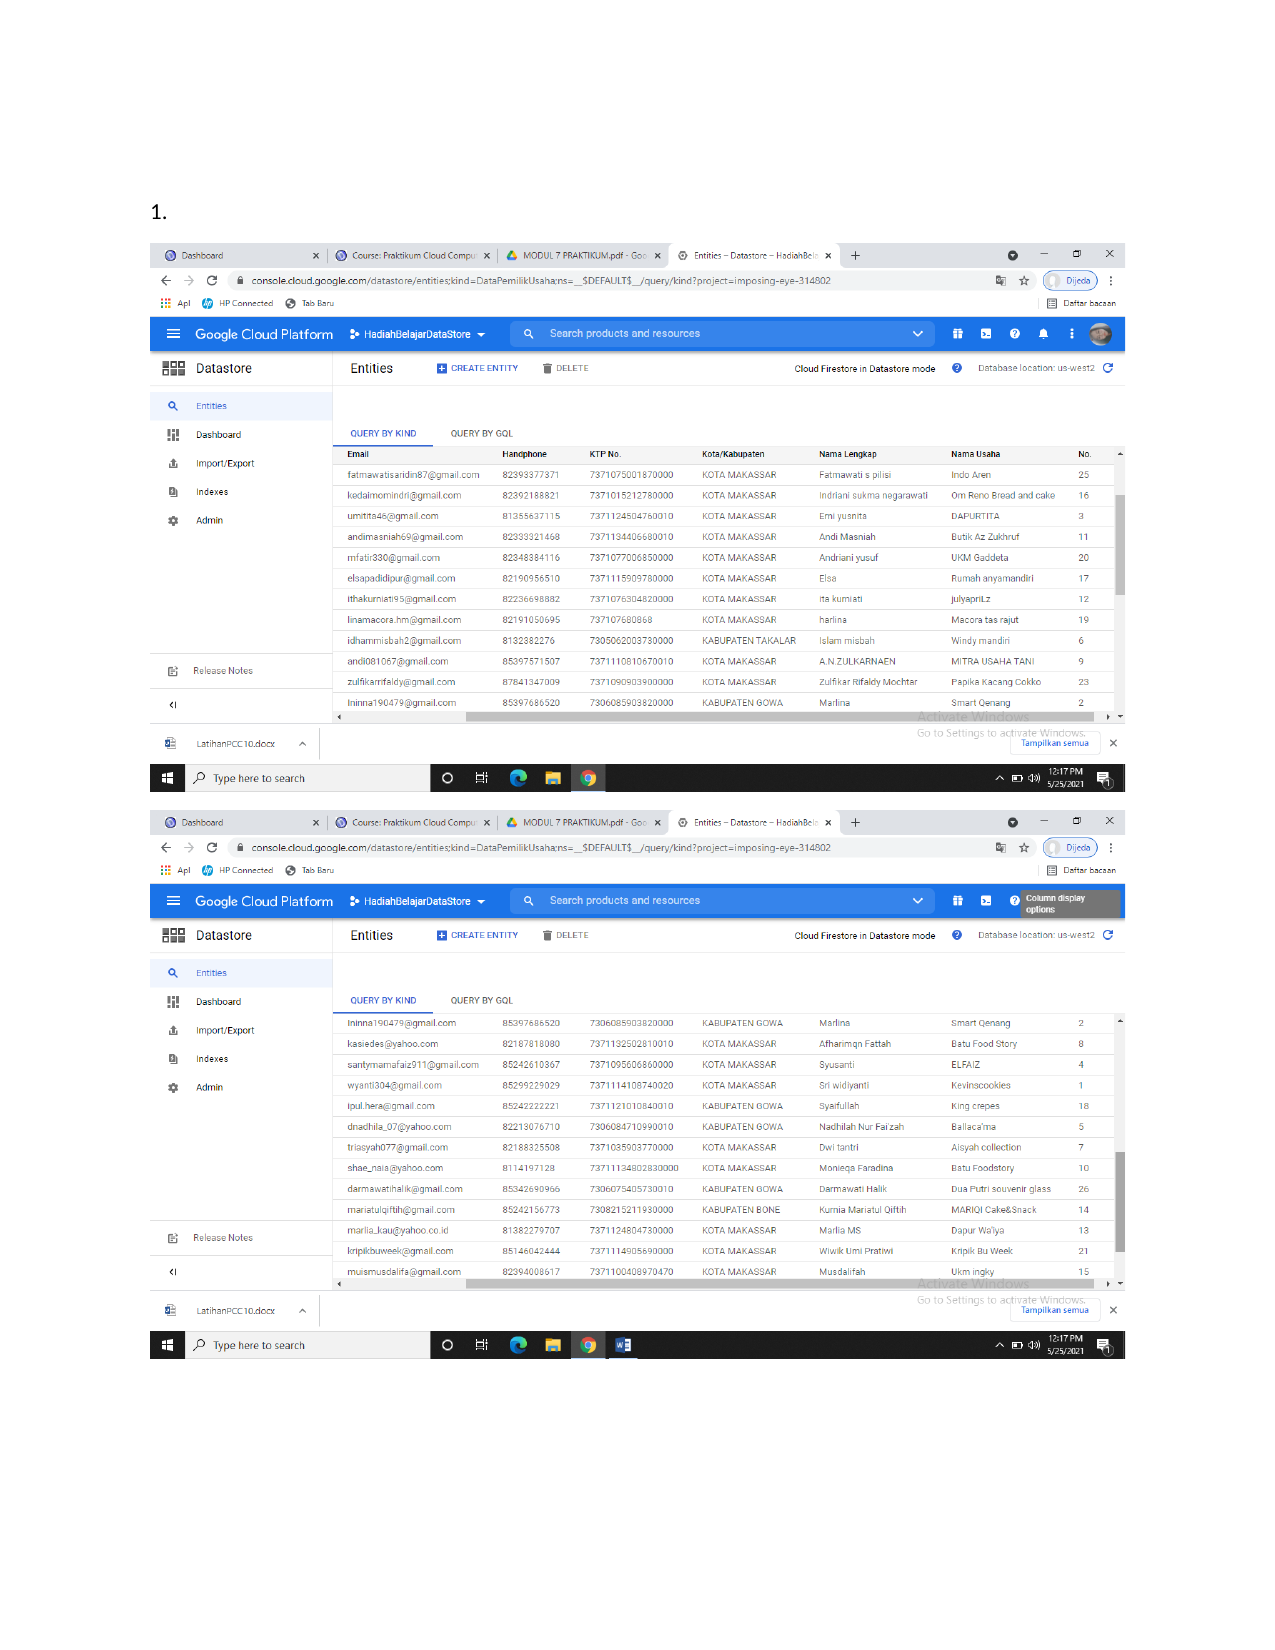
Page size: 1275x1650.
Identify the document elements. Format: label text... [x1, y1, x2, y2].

picture [150, 810, 1125, 1359]
text 1. [150, 197, 1125, 225]
picture [150, 243, 1125, 792]
